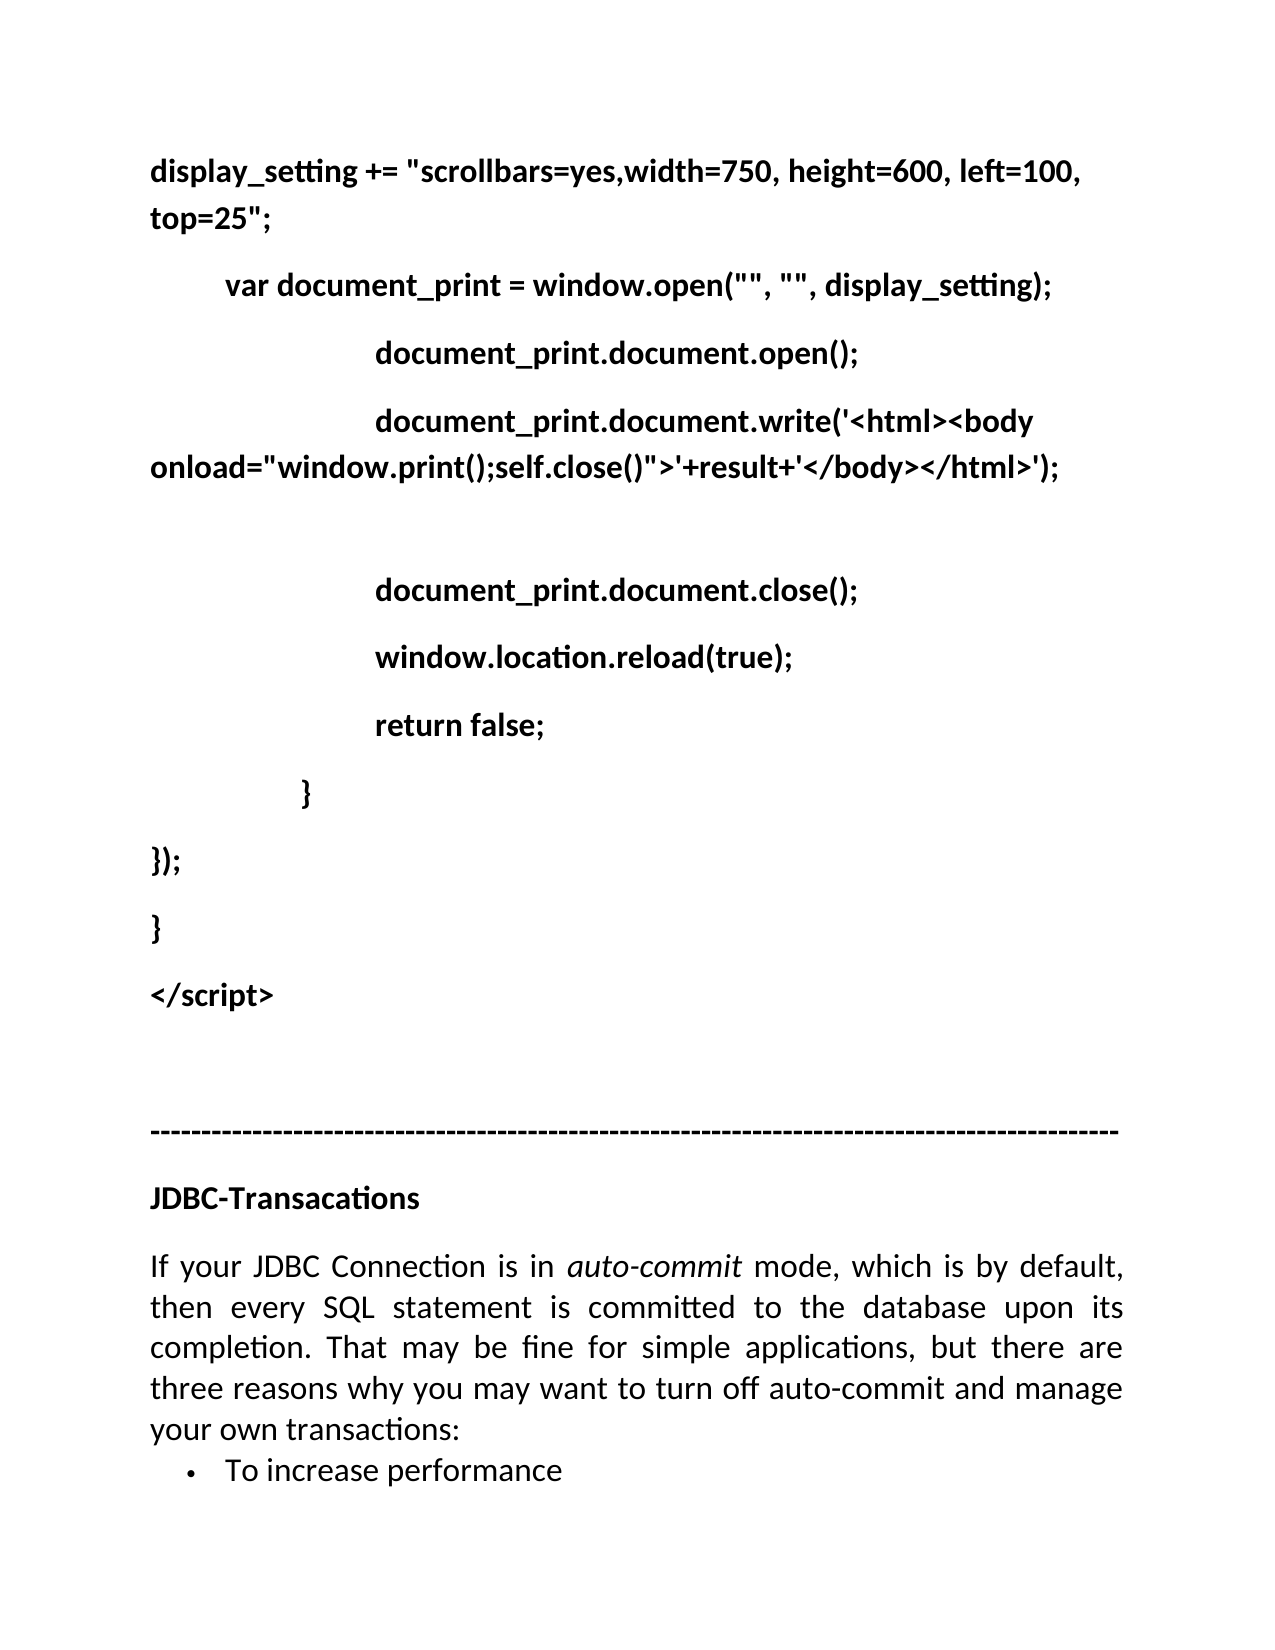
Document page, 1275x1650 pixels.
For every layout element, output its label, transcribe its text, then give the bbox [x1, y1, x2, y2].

text display_setting += "scrollbars=yes,width=750, height=600, left=100, top=25"; [150, 150, 1125, 237]
text ----------------------------------------------------------------------------------------------- [150, 1110, 1125, 1150]
text var document_print = window.open("", "", display_setting); [150, 264, 1125, 305]
text } [150, 772, 1125, 812]
text }); [150, 839, 1125, 880]
text window.location.reload(true); [150, 636, 1125, 677]
text If your JDBC Connection is in auto-commit mode, which is by default, then every SQL statement is committed to the database upon its completion. That may be fine for simple applications, but there are three reasons why you may want to turn off auto-commit and manage your own transactions: [150, 1245, 1125, 1448]
text return false; [150, 704, 1125, 745]
text JDBC-Transacations [150, 1177, 1125, 1218]
text document_print.document.close(); [150, 569, 1125, 609]
text document_print.document.open(); [150, 332, 1125, 373]
text } [150, 907, 1125, 948]
text document_print.document.write('<html><body onload="window.print();self.close()">'+result+'</body></html>'); [150, 399, 1125, 487]
list To increase performance [187, 1448, 1125, 1489]
text </script> [150, 974, 1125, 1015]
